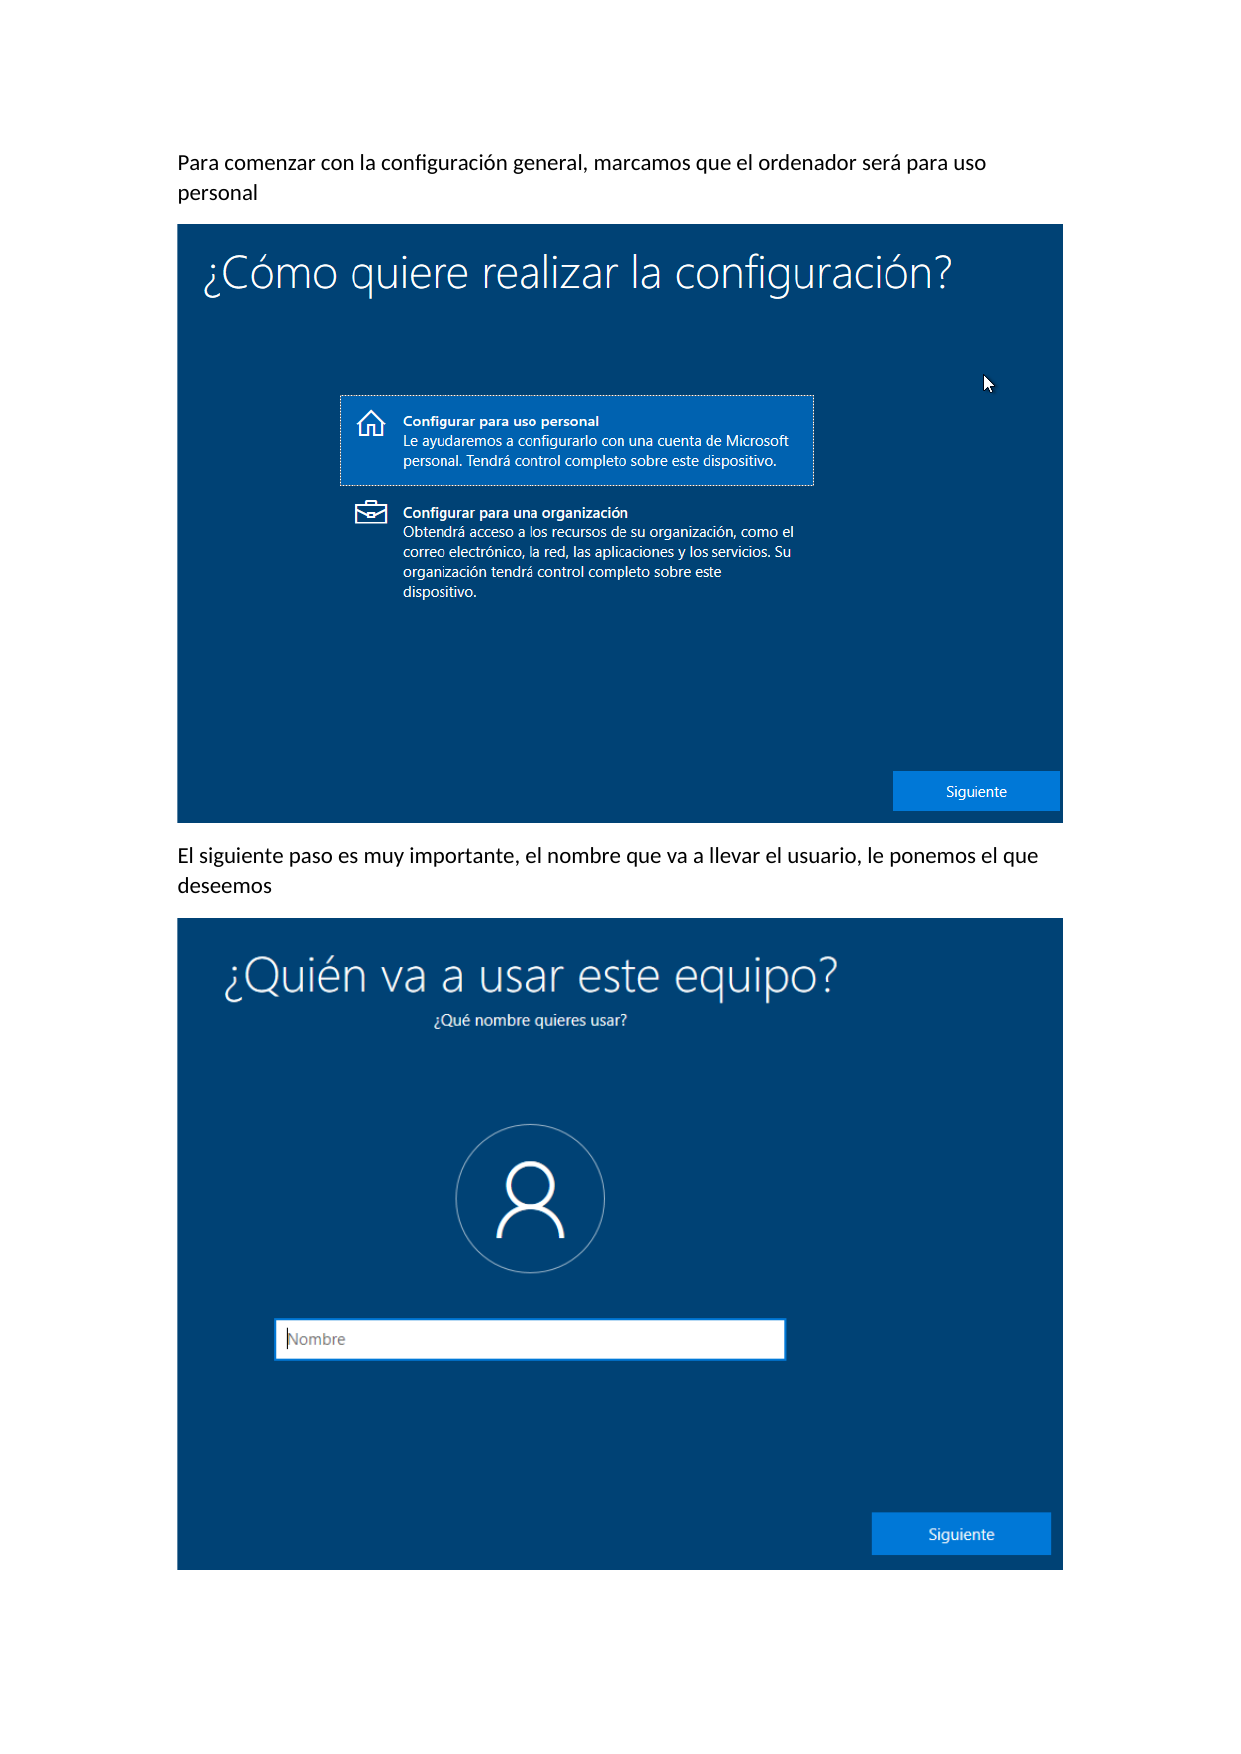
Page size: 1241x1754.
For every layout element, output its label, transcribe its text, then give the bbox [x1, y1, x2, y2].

picture [177, 918, 1063, 1570]
text El siguiente paso es muy importante, el nombre que va a llevar el usuario, le ponemos el que deseemos [177, 841, 1063, 899]
picture [177, 224, 1063, 823]
text Para comenzar con la configuración general, marcamos que el ordenador será para uso personal [177, 148, 1063, 206]
